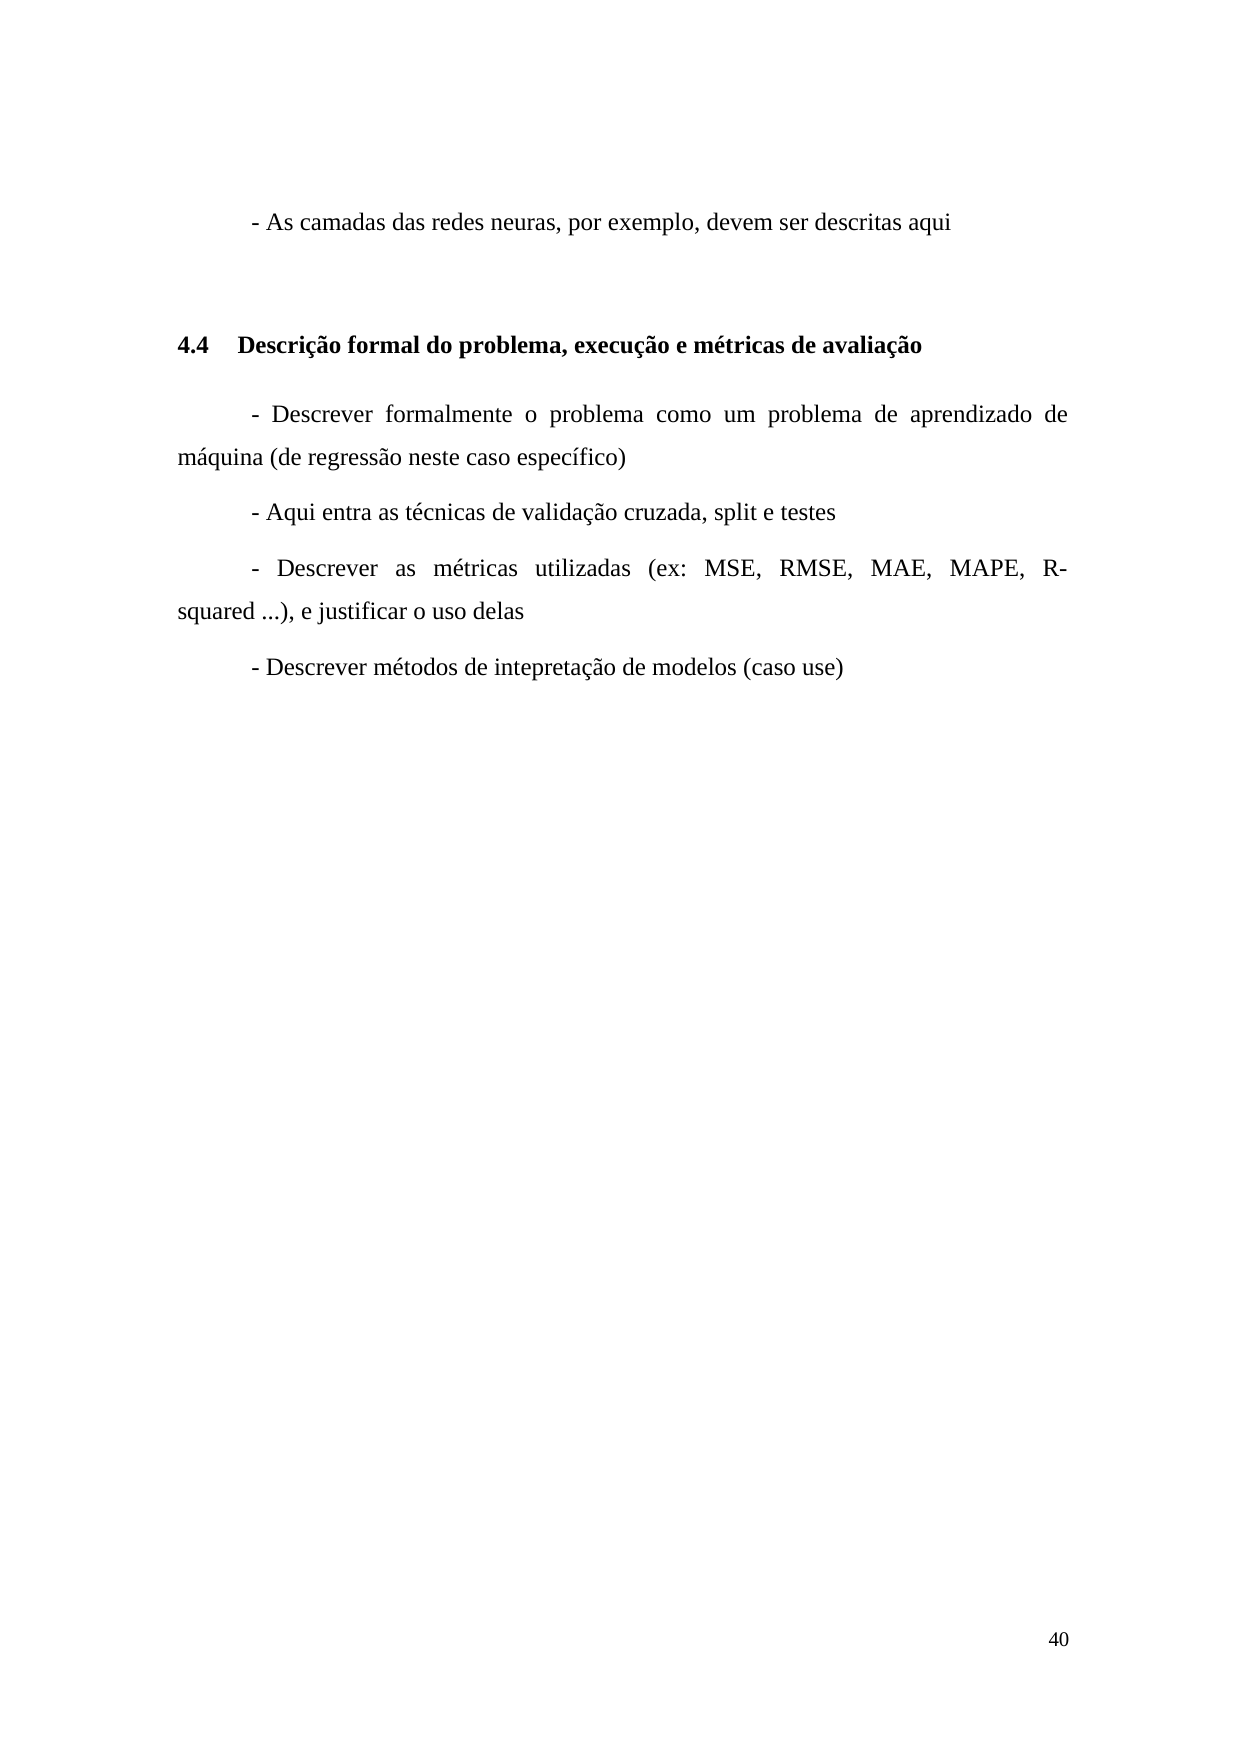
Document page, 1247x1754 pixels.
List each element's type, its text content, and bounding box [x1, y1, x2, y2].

text - Descrever as métricas utilizadas (ex: MSE, RMSE, MAE, MAPE, R-squared ...), e justificar o uso delas [177, 553, 1069, 625]
text - Aqui entra as técnicas de validação cruzada, split e testes [177, 497, 1069, 526]
text - Descrever métodos de intepretação de modelos (caso use) [177, 652, 1069, 681]
text - As camadas das redes neuras, por exemplo, devem ser descritas aqui [177, 207, 1069, 236]
subtitle Descrição formal do problema, execução e métricas de avaliação [177, 331, 1069, 359]
text - Descrever formalmente o problema como um problema de aprendizado de máquina (de regressão neste caso específico) [177, 399, 1069, 471]
